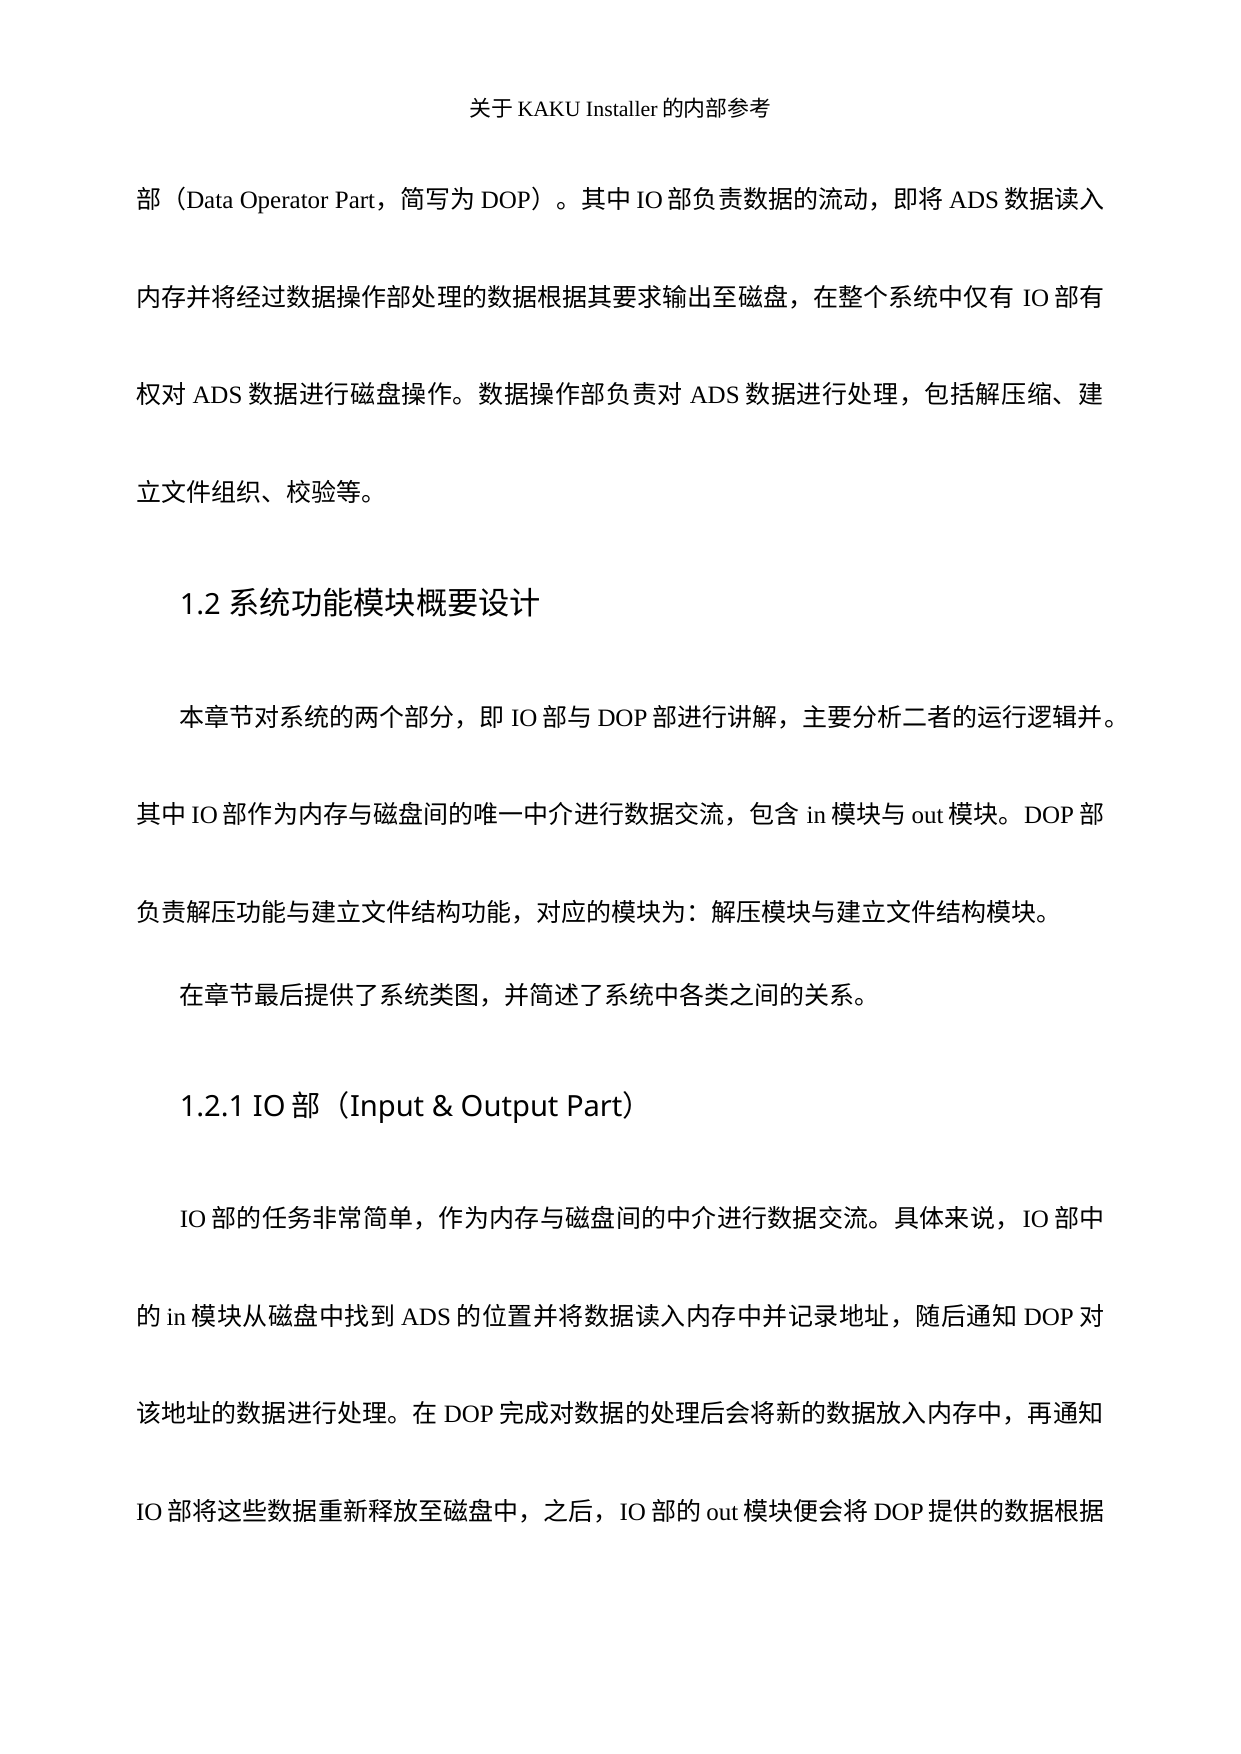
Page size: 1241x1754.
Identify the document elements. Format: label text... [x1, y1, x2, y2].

list 在章节最后提供了系统类图，并简述了系统中各类之间的关系。 [136, 961, 1104, 1026]
subtitle 1.2.1 IO部（Input & Output Part） [136, 1071, 1104, 1136]
subtitle 1.2 系统功能模块概要设计 [136, 568, 1104, 633]
list 本章节对系统的两个部分，即IO部与DOP部进行讲解，主要分析二者的运行逻辑并。其中IO部作为内存与磁盘间的唯一中介进行数据交流，包含in模块与out模块。DOP部负责解压功能与建立文件结构功能，对应的模块为：解压模块与建立文件结构模块。 [136, 683, 1104, 943]
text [136, 1184, 1104, 1542]
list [136, 165, 1104, 523]
